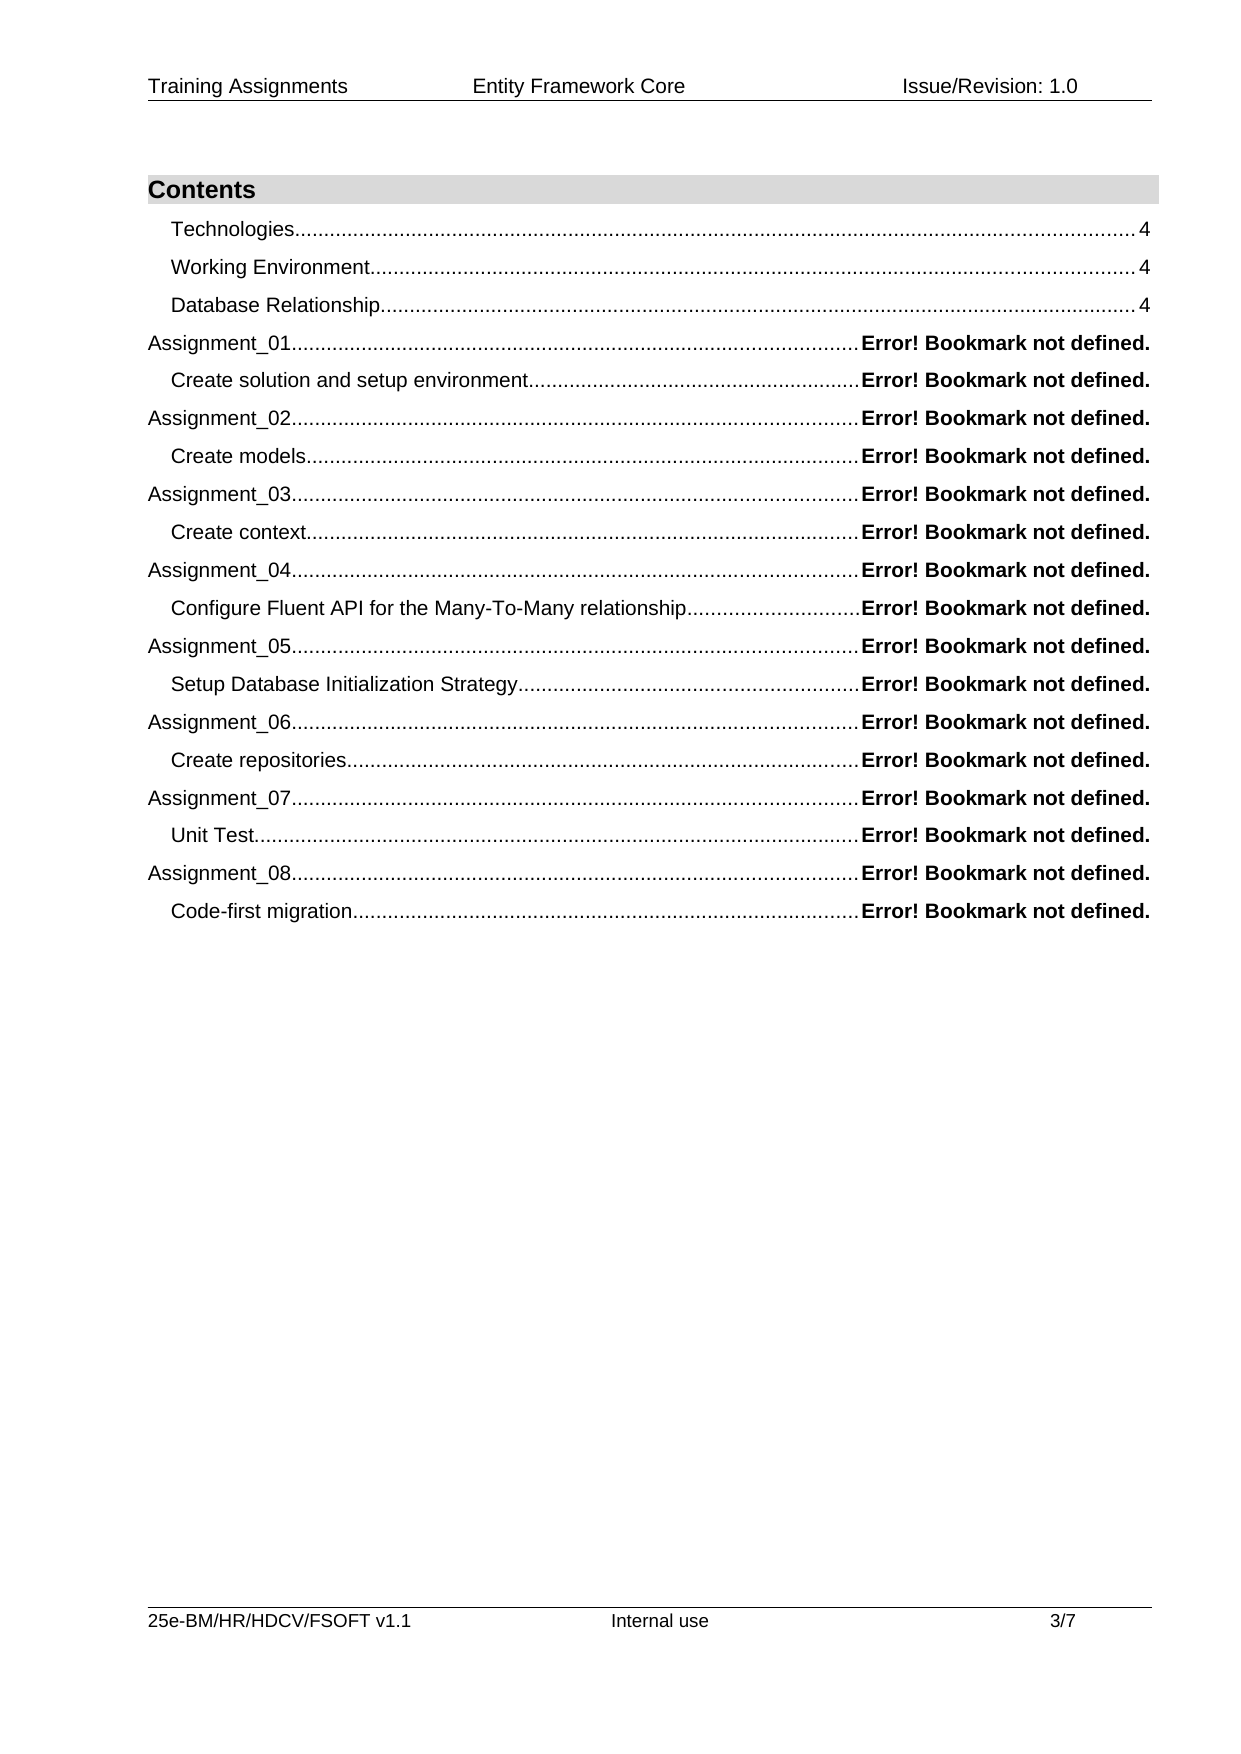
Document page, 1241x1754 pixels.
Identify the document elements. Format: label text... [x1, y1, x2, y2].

text Database Relationship 4 [171, 292, 1152, 316]
text Setup Database Initialization Strategy Error! Bookmark not defined. [171, 672, 1152, 696]
text Unit Test Error! Bookmark not defined. [171, 823, 1152, 847]
text Create solution and setup environment Error! Bookmark not defined. [171, 368, 1152, 392]
text Code-first migration Error! Bookmark not defined. [171, 899, 1152, 923]
text Create models Error! Bookmark not defined. [171, 444, 1152, 468]
text Assignment_07 Error! Bookmark not defined. [148, 785, 1152, 809]
text Assignment_08 Error! Bookmark not defined. [148, 861, 1152, 885]
text Assignment_04 Error! Bookmark not defined. [148, 558, 1152, 582]
text Assignment_06 Error! Bookmark not defined. [148, 709, 1152, 733]
text Create context Error! Bookmark not defined. [171, 520, 1152, 544]
text Technologies 4 [171, 217, 1152, 241]
text Assignment_02 Error! Bookmark not defined. [148, 406, 1152, 430]
text Assignment_05 Error! Bookmark not defined. [148, 634, 1152, 658]
text Assignment_03 Error! Bookmark not defined. [148, 482, 1152, 506]
subtitle Contents [148, 175, 1159, 204]
text Assignment_01 Error! Bookmark not defined. [148, 330, 1152, 354]
text Configure Fluent API for the Many-To-Many relationship Error! Bookmark not defined. [171, 596, 1152, 620]
text Create repositories Error! Bookmark not defined. [171, 747, 1152, 771]
text Working Environment 4 [171, 254, 1152, 278]
